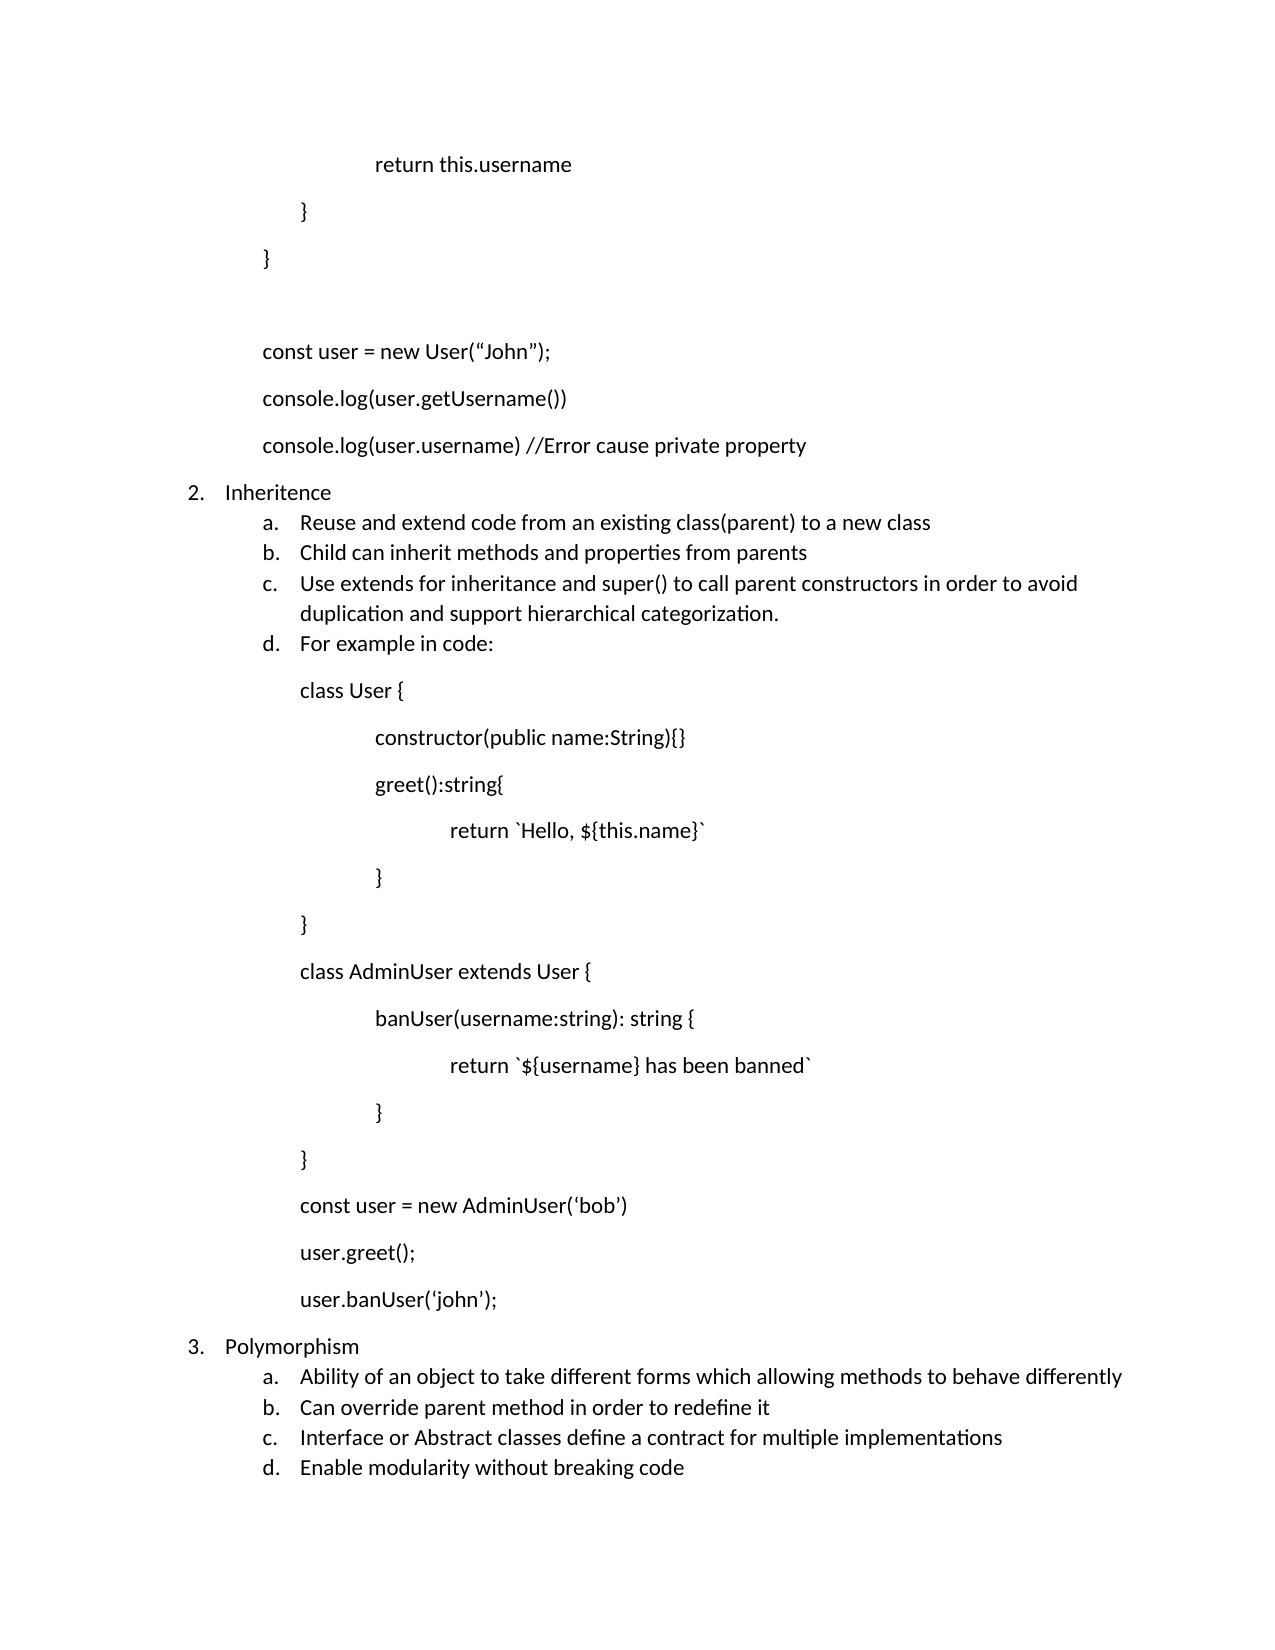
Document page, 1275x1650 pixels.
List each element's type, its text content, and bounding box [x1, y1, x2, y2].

text user.banUser(‘john’); [225, 1285, 1125, 1313]
list Child can inherit methods and properties from parents [262, 538, 1125, 567]
text user.greet(); [225, 1238, 1125, 1267]
text return this.username [262, 150, 1125, 178]
list Polymorphism [187, 1332, 1125, 1360]
text console.log(user.username) //Error cause private property [262, 431, 1125, 459]
text } [300, 1098, 1125, 1126]
text const user = new AdminUser(‘bob’) [225, 1192, 1125, 1220]
text class AdminUser extends User { [150, 957, 1125, 985]
text banUser(username:string): string { [225, 1004, 1125, 1032]
text } [300, 910, 1125, 938]
text class User { [300, 676, 1125, 704]
text } [225, 1145, 1125, 1173]
text return `${username} has been banned` [225, 1051, 1125, 1079]
list Interface or Abstract classes define a contract for multiple implementations [262, 1423, 1125, 1451]
text console.log(user.getUsername()) [262, 384, 1125, 412]
list Use extends for inheritance and super() to call parent constructors in order to avoid duplication and support hierarchical categorization. [262, 569, 1125, 627]
text constructor(public name:String){} [300, 723, 1125, 751]
list For example in code: [262, 629, 1125, 657]
list Ability of an object to take different forms which allowing methods to behave differently [262, 1362, 1125, 1391]
list Inheritence [187, 478, 1125, 506]
text } [262, 197, 1125, 225]
list Enable modularity without breaking code [262, 1453, 1125, 1481]
list Can override parent method in order to redefine it [262, 1393, 1125, 1421]
list Reuse and extend code from an existing class(parent) to a new class [262, 508, 1125, 536]
text greet():string{ [300, 770, 1125, 798]
text } [300, 863, 1125, 892]
text } [262, 244, 1125, 272]
text const user = new User(“John”); [262, 337, 1125, 366]
text return `Hello, ${this.name}` [300, 817, 1125, 845]
